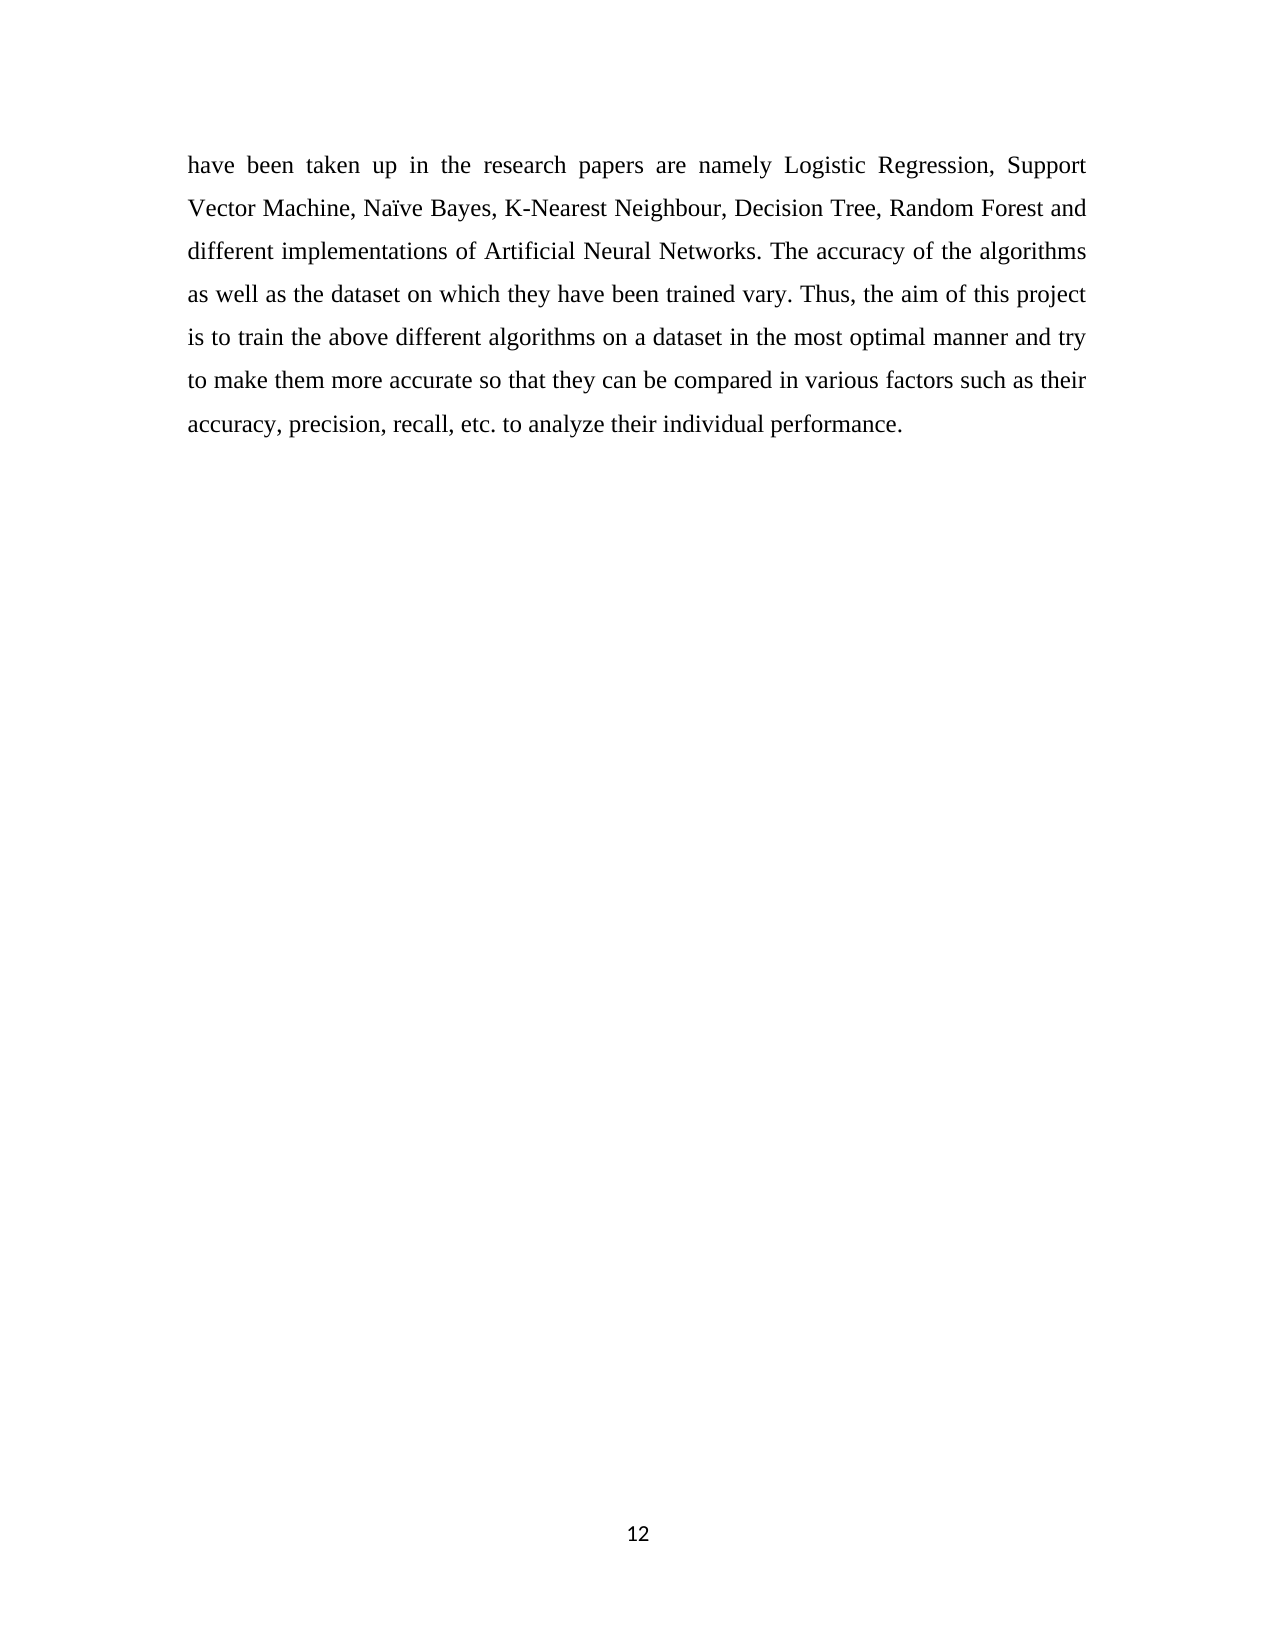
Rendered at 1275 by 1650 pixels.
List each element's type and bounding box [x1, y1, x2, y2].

text [187, 150, 1087, 437]
